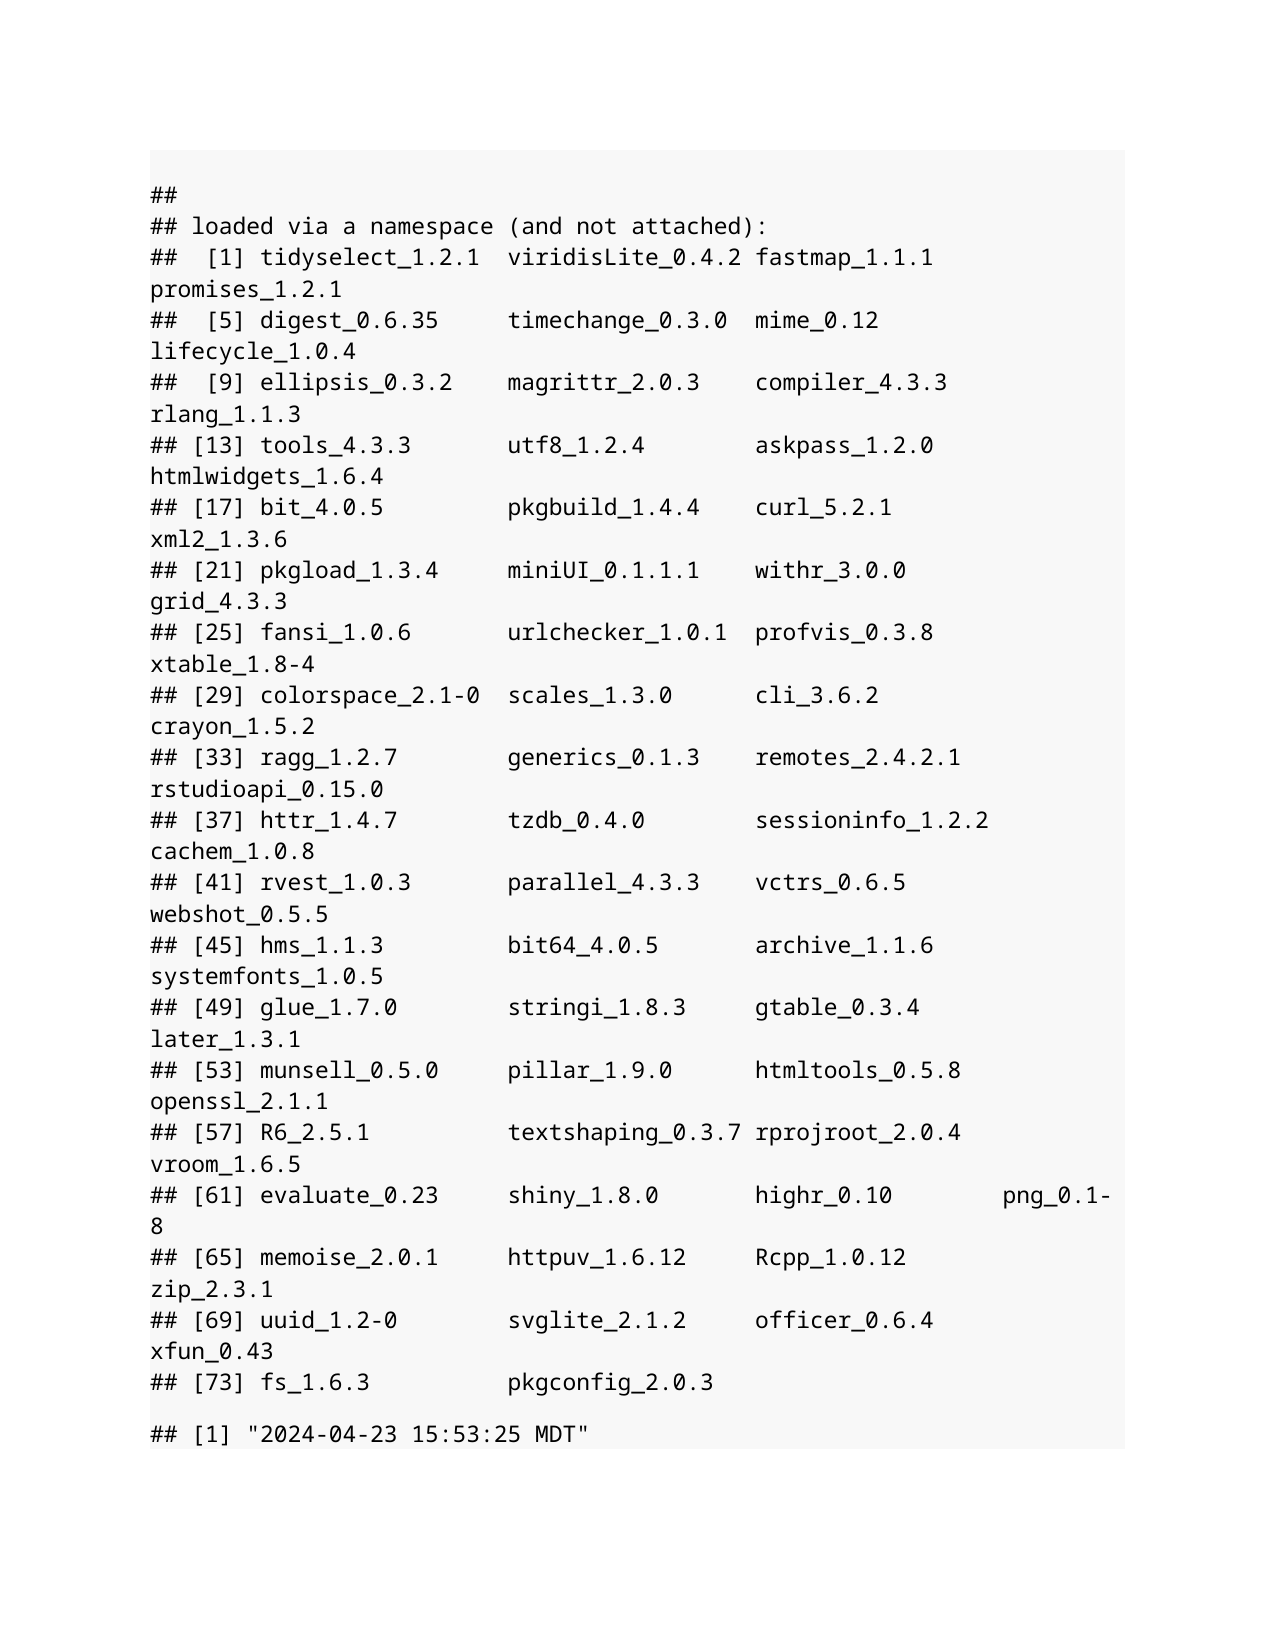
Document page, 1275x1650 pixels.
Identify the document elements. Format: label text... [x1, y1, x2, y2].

text ## [1] "2024-04-23 15:53:25 MDT" [150, 1418, 1125, 1449]
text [150, 150, 1125, 1397]
